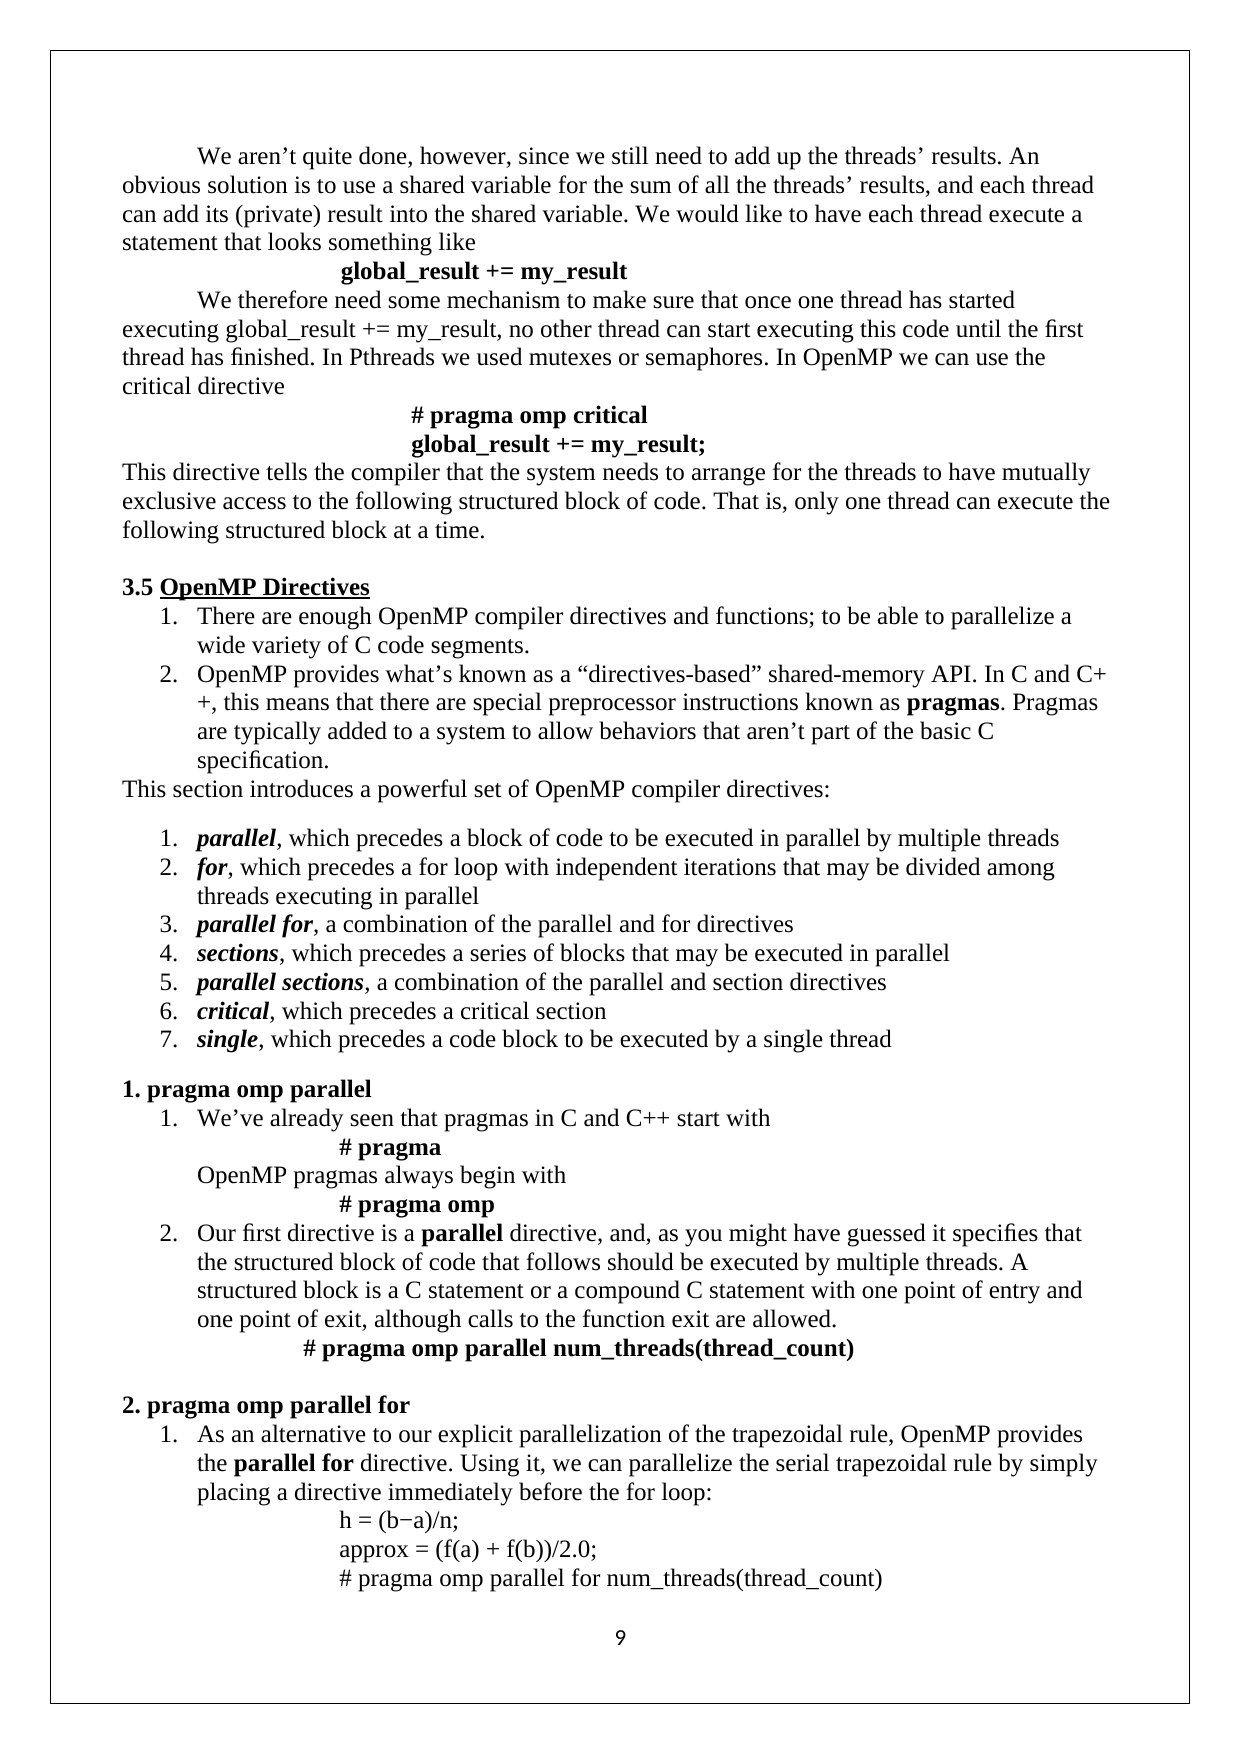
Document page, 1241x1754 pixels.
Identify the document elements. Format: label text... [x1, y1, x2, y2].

text # pragma omp critical [122, 400, 1118, 429]
text global_result += my_result [122, 256, 1118, 285]
list # pragma [197, 1132, 1118, 1160]
list # pragma omp parallel num_threads(thread_count) [197, 1333, 1118, 1362]
text We aren’t quite done, however, since we still need to add up the threads’ results. An obvious solution is to use a shared variable for the sum of all the threads’ results, and each thread can add its (private) result into the shared variable. We would like to have each thread execute a statement that looks something like [122, 141, 1118, 256]
list Our ﬁrst directive is a parallel directive, and, as you might have guessed it speciﬁes that the structured block of code that follows should be executed by multiple threads. A structured block is a C statement or a compound C statement with one point of entry and one point of exit, although calls to the function exit are allowed. [159, 1218, 1118, 1333]
list single, which precedes a code block to be executed by a single thread [159, 1024, 1118, 1053]
text 3.5 OpenMP Directives [122, 572, 1118, 601]
list h = (b−a)/n; [197, 1505, 1118, 1534]
list critical, which precedes a critical section [159, 996, 1118, 1024]
text We therefore need some mechanism to make sure that once one thread has started executing global_result += my_result, no other thread can start executing this code until the ﬁrst thread has ﬁnished. In Pthreads we used mutexes or semaphores. In OpenMP we can use the critical directive [122, 285, 1118, 400]
text global_result += my_result; [122, 429, 1118, 457]
list for, which precedes a for loop with independent iterations that may be divided among threads executing in parallel [159, 852, 1118, 909]
list parallel, which precedes a block of code to be executed in parallel by multiple threads [159, 823, 1118, 852]
list parallel sections, a combination of the parallel and section directives [159, 967, 1118, 996]
text This section introduces a powerful set of OpenMP compiler directives: [122, 774, 1118, 802]
list There are enough OpenMP compiler directives and functions; to be able to parallelize a wide variety of C code segments. [159, 601, 1118, 659]
list parallel for, a combination of the parallel and for directives [159, 909, 1118, 938]
text 1. pragma omp parallel [122, 1074, 1118, 1103]
list OpenMP provides what’s known as a “directives-based” shared-memory API. In C and C++, this means that there are special preprocessor instructions known as pragmas. Pragmas are typically added to a system to allow behaviors that aren’t part of the basic C speciﬁcation. [159, 659, 1118, 774]
list sections, which precedes a series of blocks that may be executed in parallel [159, 938, 1118, 967]
list # pragma omp parallel for num_threads(thread_count) [197, 1563, 1118, 1592]
list We’ve already seen that pragmas in C and C++ start with [159, 1103, 1118, 1132]
list approx = (f(a) + f(b))/2.0; [197, 1534, 1118, 1563]
text This directive tells the compiler that the system needs to arrange for the threads to have mutually exclusive access to the following structured block of code. That is, only one thread can execute the following structured block at a time. [122, 457, 1118, 544]
text 2. pragma omp parallel for [122, 1390, 1118, 1419]
list As an alternative to our explicit parallelization of the trapezoidal rule, OpenMP provides the parallel for directive. Using it, we can parallelize the serial trapezoidal rule by simply placing a directive immediately before the for loop: [159, 1419, 1118, 1505]
list # pragma omp [197, 1189, 1118, 1218]
list OpenMP pragmas always begin with [197, 1160, 1118, 1189]
